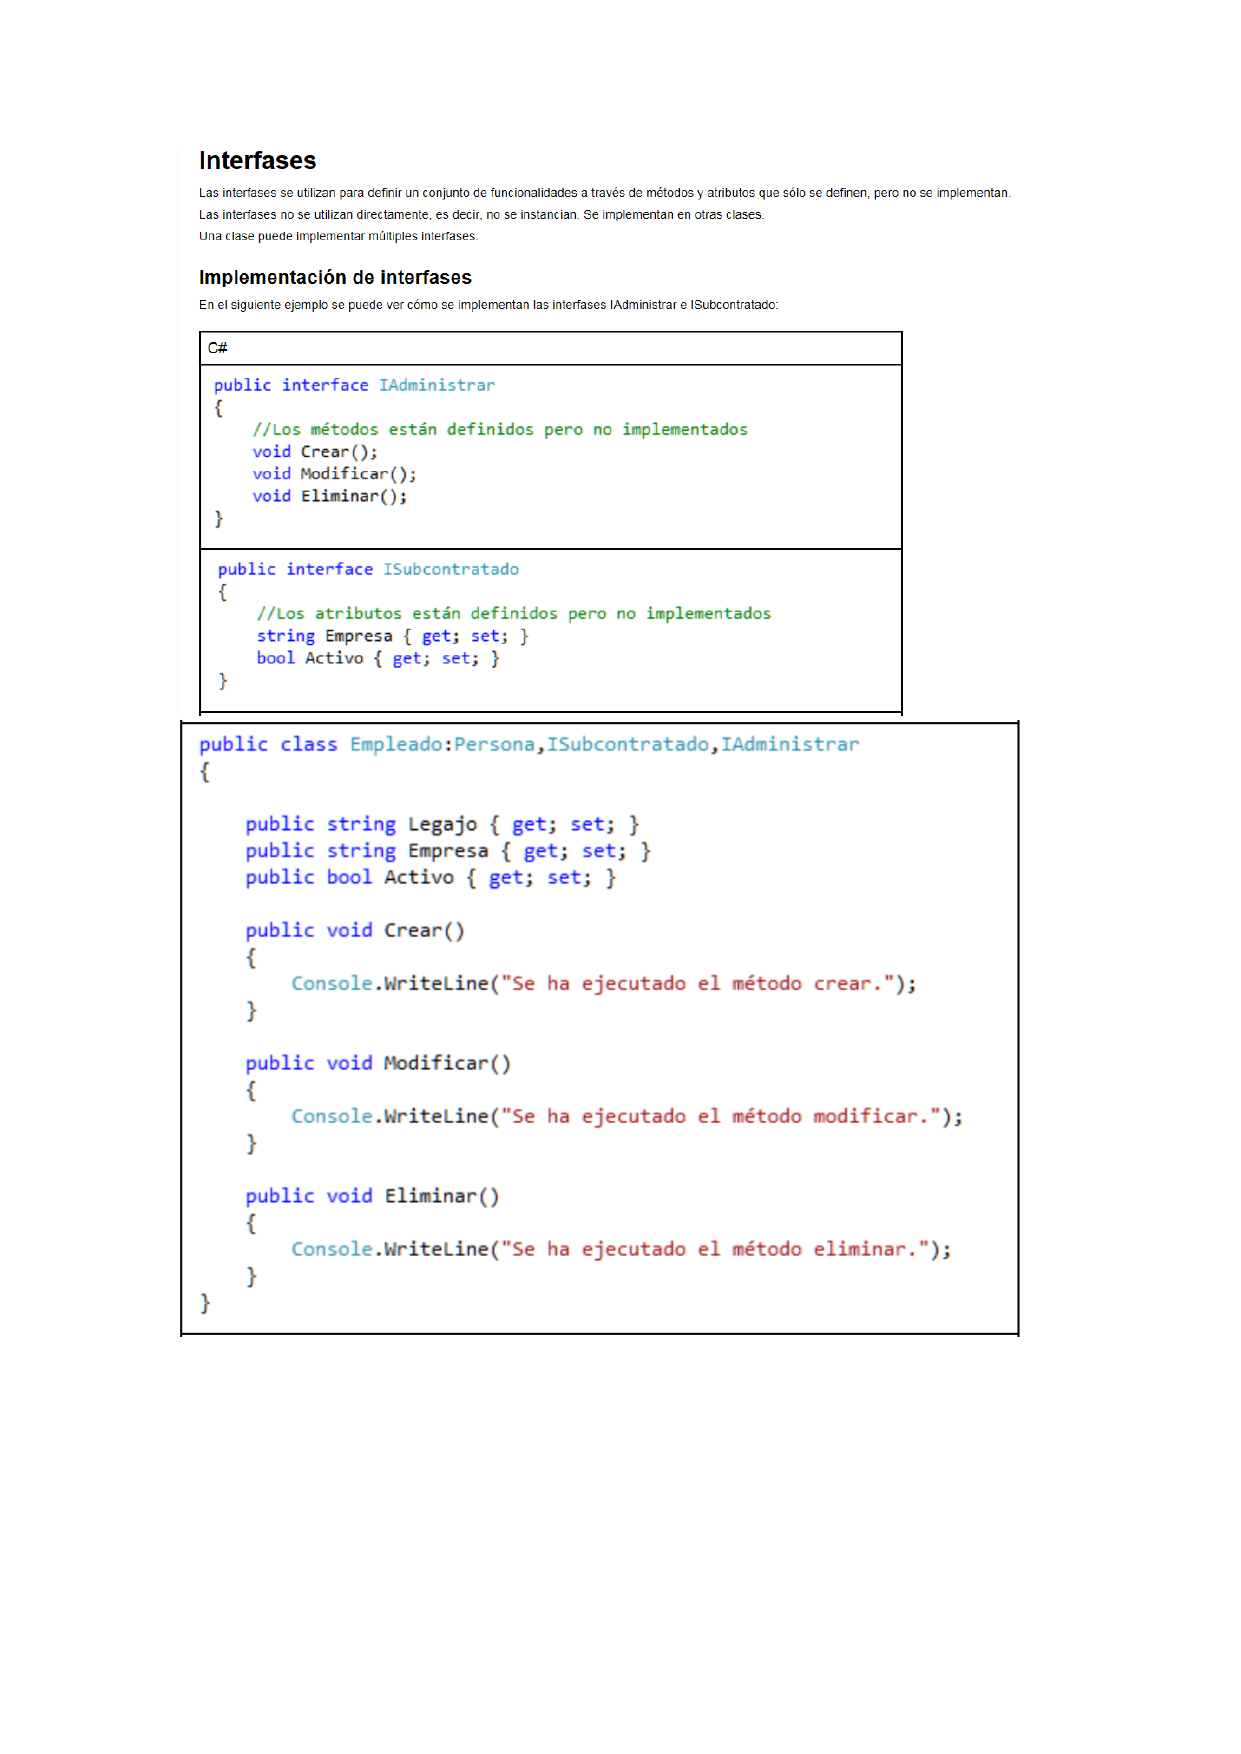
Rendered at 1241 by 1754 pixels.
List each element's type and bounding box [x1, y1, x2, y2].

picture [177, 147, 1063, 716]
picture [177, 720, 1062, 1337]
